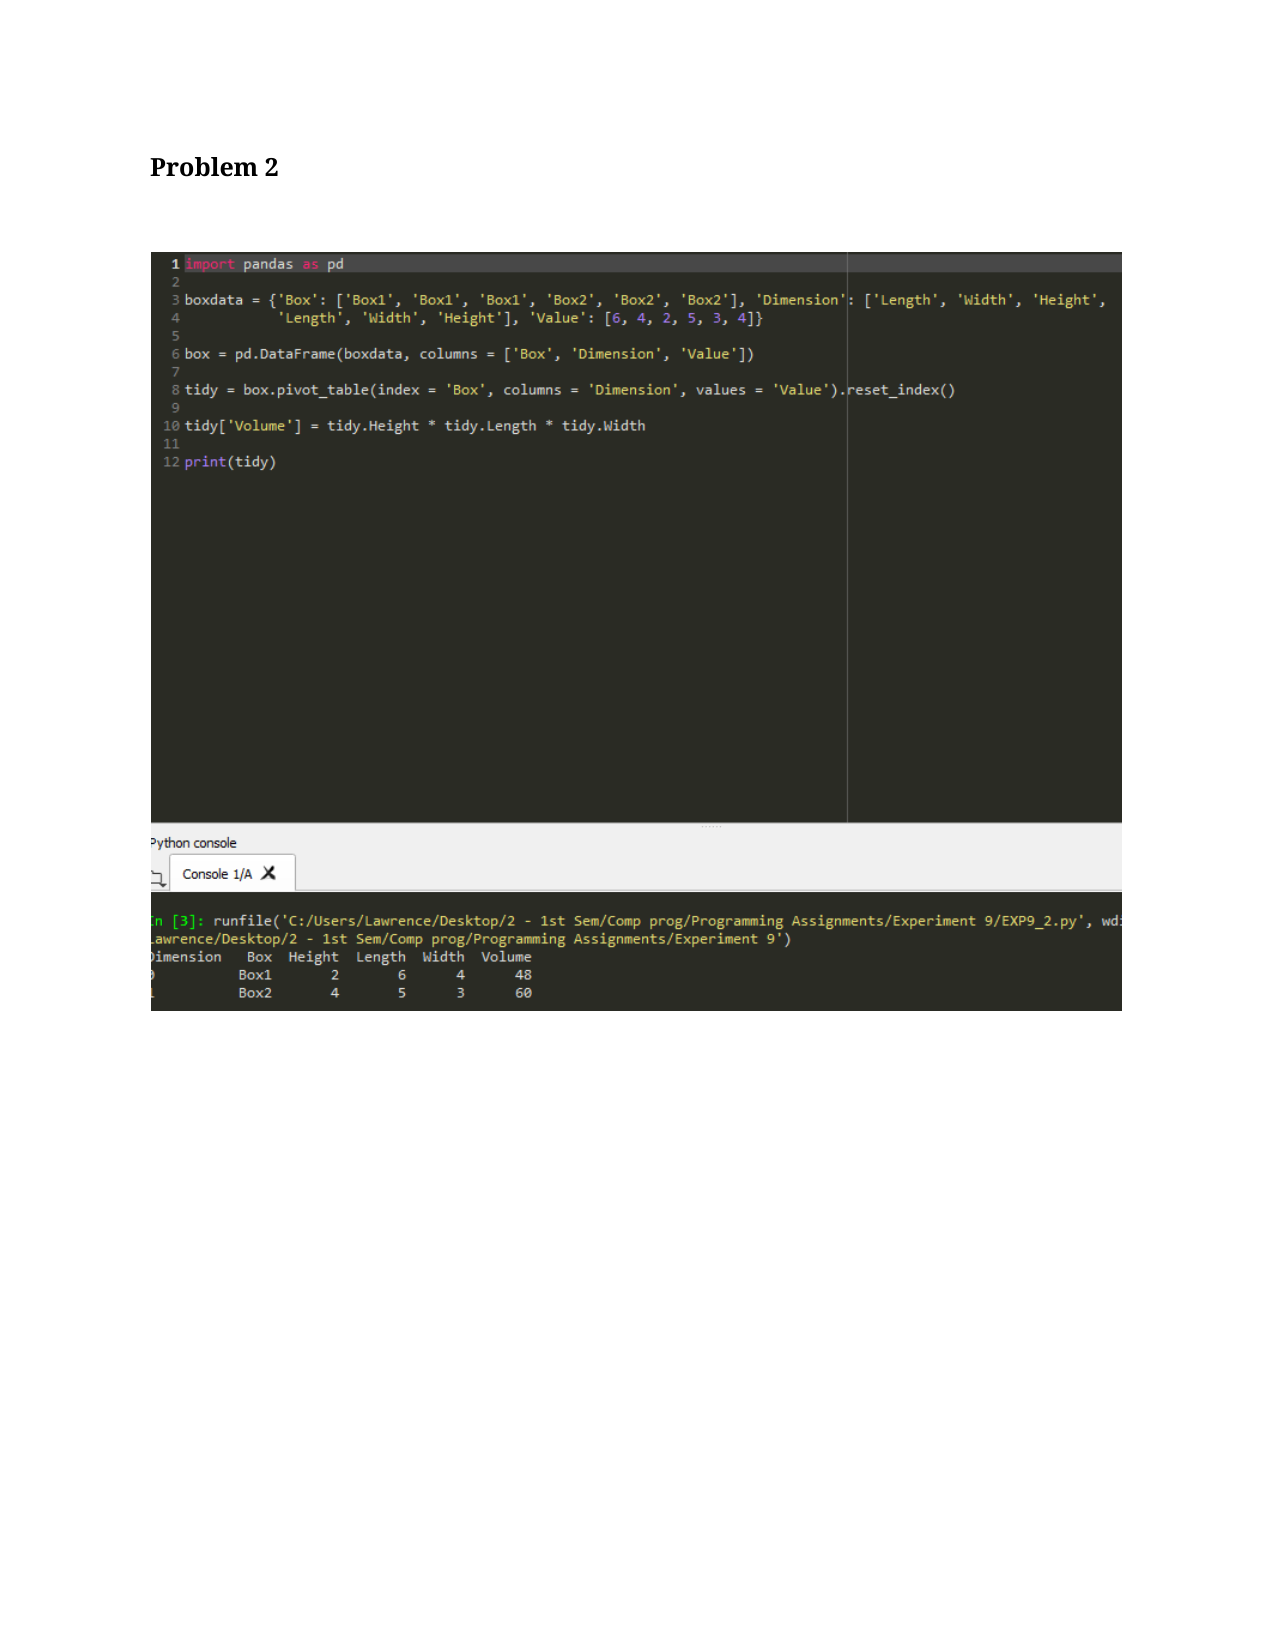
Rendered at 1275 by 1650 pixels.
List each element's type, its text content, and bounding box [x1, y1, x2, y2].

text Problem 2 [150, 150, 1125, 184]
picture [150, 252, 1122, 1009]
